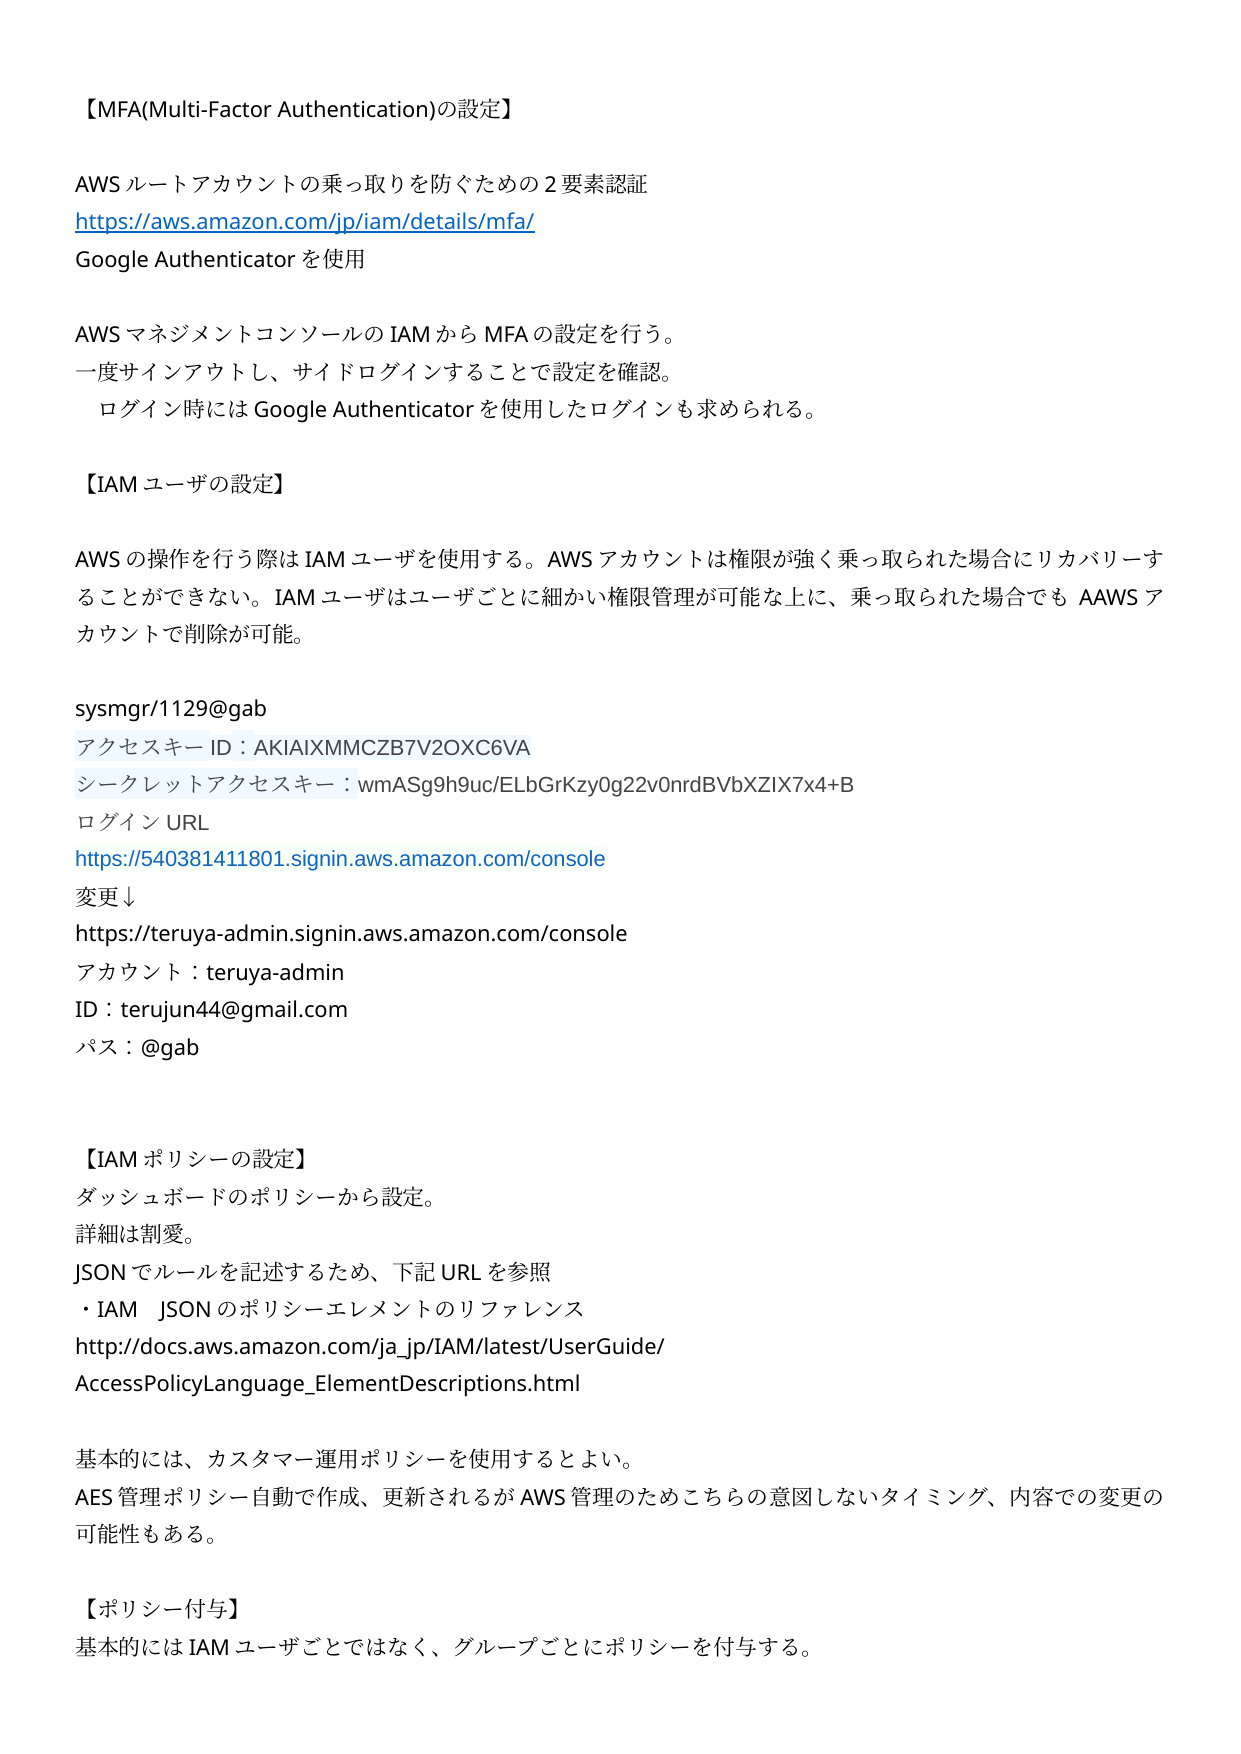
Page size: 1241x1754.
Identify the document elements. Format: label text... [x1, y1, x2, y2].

text 【ポリシー付与】 [75, 1589, 1165, 1627]
text sysmgr/1129@gab [75, 689, 1165, 727]
text ・IAM JSONのポリシーエレメントのリファレンス [75, 1289, 1165, 1327]
text AES管理ポリシー自動で作成、更新されるがAWS管理のためこちらの意図しないタイミング、内容での変更の可能性もある。 [75, 1477, 1165, 1552]
text 基本的にはIAMユーザごとではなく、グループごとにポリシーを付与する。 [75, 1627, 1165, 1664]
text アカウント：teruya-admin [75, 952, 1165, 989]
text AWSの操作を行う際はIAMユーザを使用する。AWSアカウントは権限が強く乗っ取られた場合にリカバリーすることができない。IAMユーザはユーザごとに細かい権限管理が可能な上に、乗っ取られた場合でもAAWSアカウントで削除が可能。 [75, 539, 1165, 652]
text 一度サインアウトし、サイドログインすることで設定を確認。 [75, 352, 1165, 389]
text 変更↓ [75, 877, 1165, 914]
text ID：terujun44@gmail.com [75, 989, 1165, 1027]
text 【MFA(Multi-Factor Authentication)の設定】 [75, 89, 1165, 127]
text アクセスキーID：AKIAIXMMCZB7V2OXC6VA [75, 727, 1165, 764]
text シークレットアクセスキー：wmASg9h9uc/ELbGrKzy0g22v0nrdBVbXZIX7x4+B [75, 764, 1165, 802]
text AWSマネジメントコンソールのIAMからMFAの設定を行う。 [75, 314, 1165, 352]
text ログインURL [75, 802, 1165, 839]
text 基本的には、カスタマー運用ポリシーを使用するとよい。 [75, 1439, 1165, 1477]
text ダッシュボードのポリシーから設定。 [75, 1177, 1165, 1214]
text https://540381411801.signin.aws.amazon.com/console [75, 839, 1165, 877]
text 詳細は割愛。 [75, 1214, 1165, 1252]
text https://aws.amazon.com/jp/iam/details/mfa/ [75, 202, 1165, 239]
text ログイン時にはGoogle Authenticatorを使用したログインも求められる。 [75, 389, 1165, 427]
text https://teruya-admin.signin.aws.amazon.com/console [75, 914, 1165, 952]
text パス：@gab [75, 1027, 1165, 1064]
text Google Authenticatorを使用 [75, 239, 1165, 277]
text AWSルートアカウントの乗っ取りを防ぐための2要素認証 [75, 164, 1165, 202]
text 【IAMユーザの設定】 [75, 464, 1165, 502]
text http://docs.aws.amazon.com/ja_jp/IAM/latest/UserGuide/AccessPolicyLanguage_ElementDescriptions.html [75, 1327, 1165, 1402]
text 【IAMポリシーの設定】 [75, 1139, 1165, 1177]
text JSONでルールを記述するため、下記URLを参照 [75, 1252, 1165, 1289]
